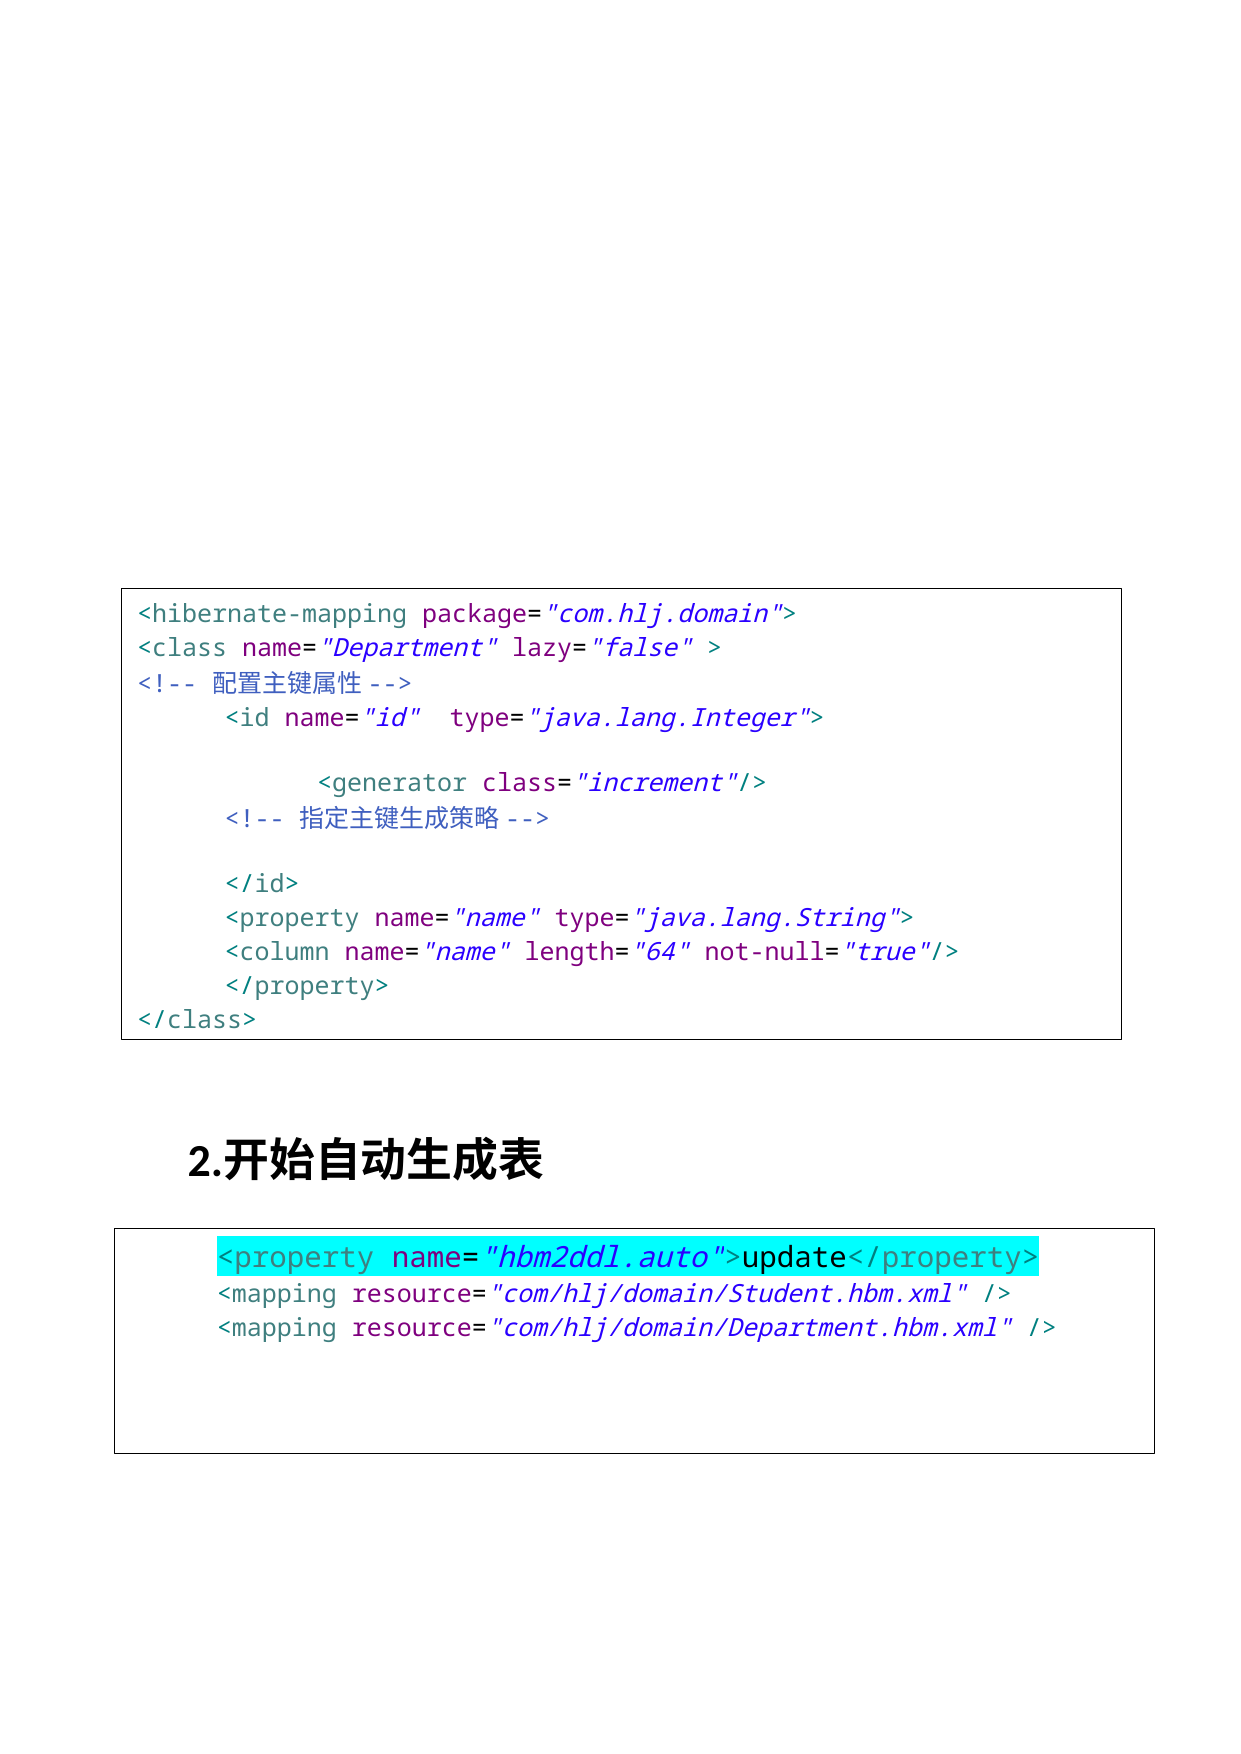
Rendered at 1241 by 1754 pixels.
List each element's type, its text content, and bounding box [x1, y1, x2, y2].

subtitle 2.开始自动生成表 [187, 1107, 1053, 1205]
